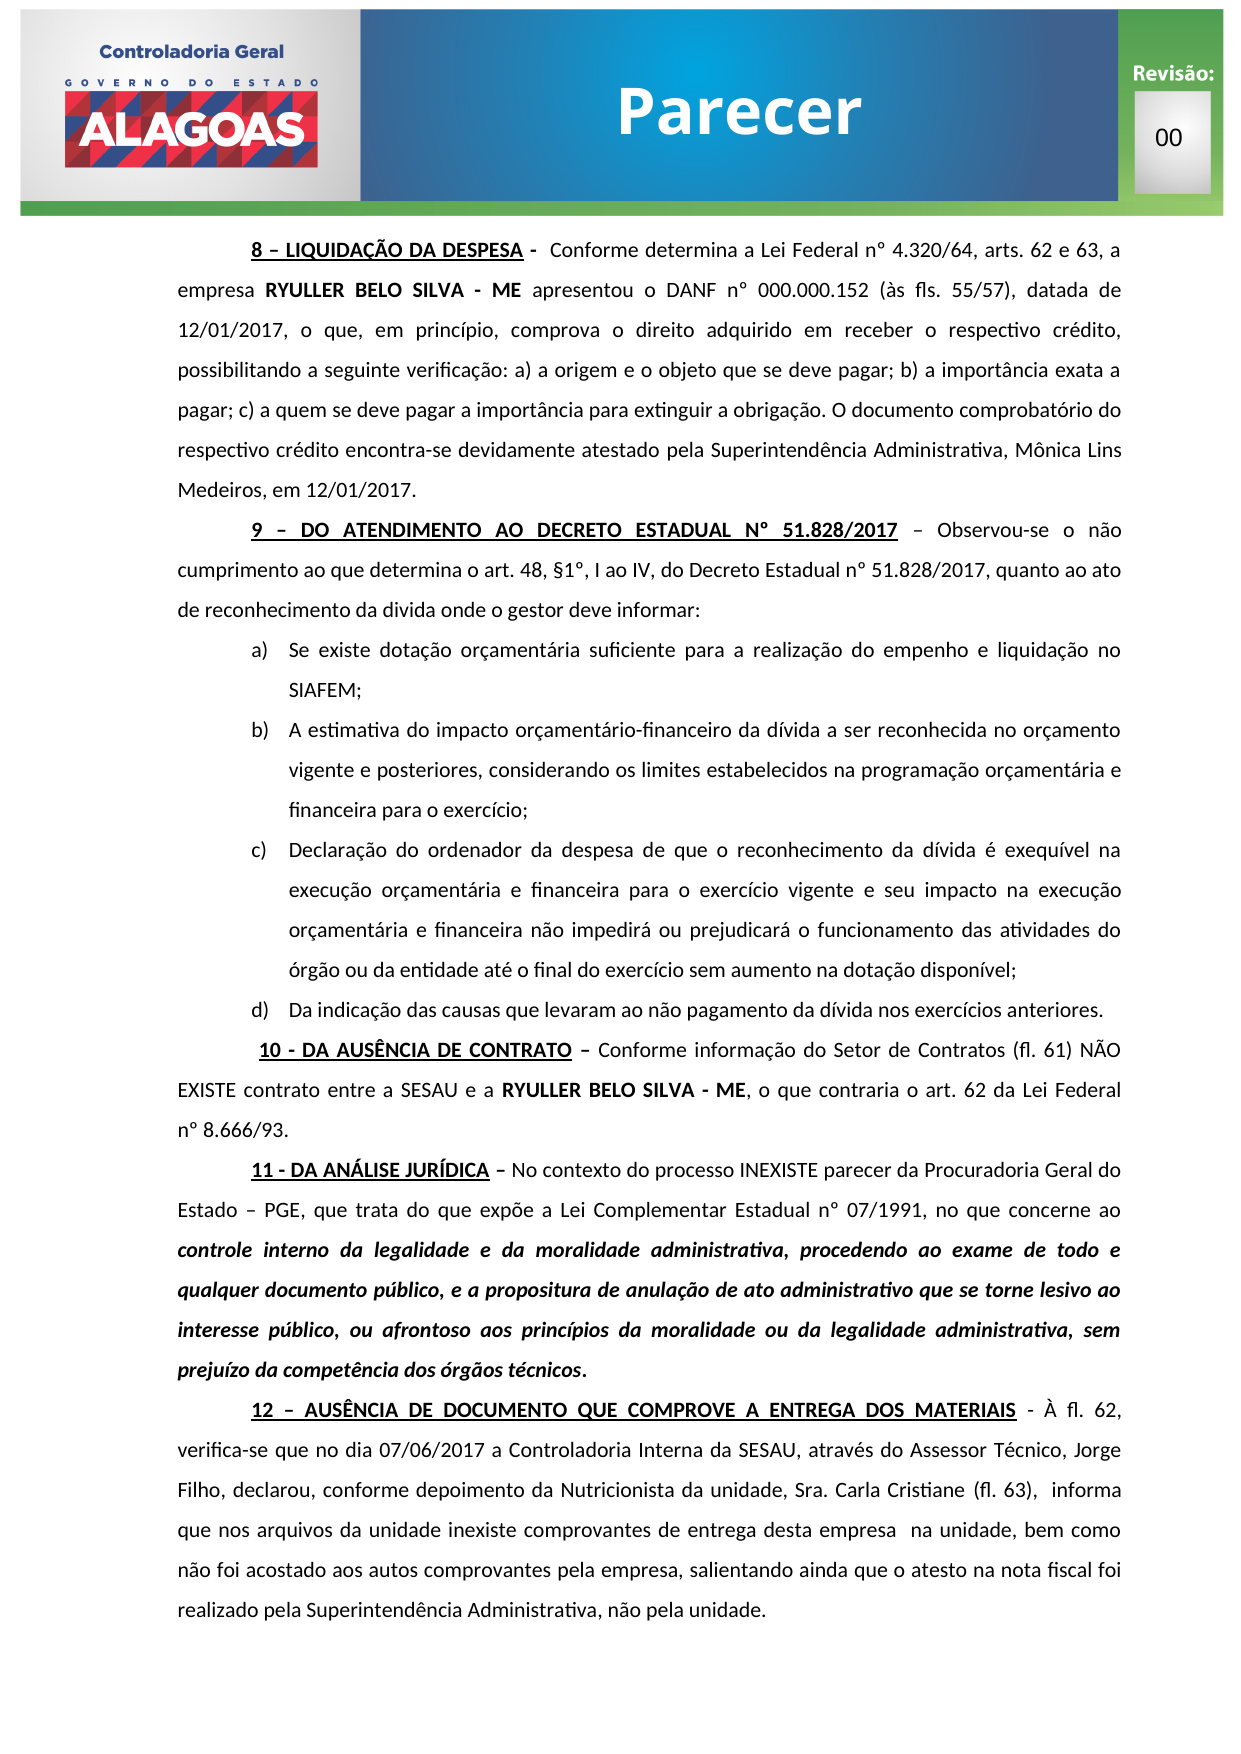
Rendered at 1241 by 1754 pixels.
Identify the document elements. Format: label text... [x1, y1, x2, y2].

list Da indicação das causas que levaram ao não pagamento da dívida nos exercícios anteriores. [251, 996, 1122, 1023]
picture [20, 9, 1224, 216]
list Se existe dotação orçamentária suficiente para a realização do empenho e liquidação no SIAFEM; [251, 636, 1122, 703]
list A estimativa do impacto orçamentário-financeiro da dívida a ser reconhecida no orçamento vigente e posteriores, considerando os limites estabelecidos na programação orçamentária e financeira para o exercício; [251, 716, 1122, 823]
text 9 – DO ATENDIMENTO AO DECRETO ESTADUAL Nº 51.828/2017 – Observou-se o não cumprimento ao que determina o art. 48, §1º, I ao IV, do Decreto Estadual nº 51.828/2017, quanto ao ato de reconhecimento da divida onde o gestor deve informar: [177, 516, 1122, 623]
text 8 – LIQUIDAÇÃO DA DESPESA - Conforme determina a Lei Federal nº 4.320/64, arts. 62 e 63, a empresa RYULLER BELO SILVA - ME apresentou o DANF nº 000.000.152 (às fls. 55/57), datada de 12/01/2017, o que, em princípio, comprova o direito adquirido em receber o respectivo crédito, possibilitando a seguinte verificação: a) a origem e o objeto que se deve pagar; b) a importância exata a pagar; c) a quem se deve pagar a importância para extinguir a obrigação. O documento comprobatório do respectivo crédito encontra-se devidamente atestado pela Superintendência Administrativa, Mônica Lins Medeiros, em 12/01/2017. [177, 236, 1122, 503]
text 11 - DA ANÁLISE JURÍDICA – No contexto do processo INEXISTE parecer da Procuradoria Geral do Estado – PGE, que trata do que expõe a Lei Complementar Estadual nº 07/1991, no que concerne ao controle interno da legalidade e da moralidade administrativa, procedendo ao exame de todo e qualquer documento público, e a propositura de anulação de ato administrativo que se torne lesivo ao interesse público, ou afrontoso aos princípios da moralidade ou da legalidade administrativa, sem prejuízo da competência dos órgãos técnicos. [177, 1156, 1122, 1383]
list Declaração do ordenador da despesa de que o reconhecimento da dívida é exequível na execução orçamentária e financeira para o exercício vigente e seu impacto na execução orçamentária e financeira não impedirá ou prejudicará o funcionamento das atividades do órgão ou da entidade até o final do exercício sem aumento na dotação disponível; [251, 836, 1122, 983]
text 10 - DA AUSÊNCIA DE CONTRATO – Conforme informação do Setor de Contratos (fl. 61) NÃO EXISTE contrato entre a SESAU e a RYULLER BELO SILVA - ME, o que contraria o art. 62 da Lei Federal nº 8.666/93. [177, 1036, 1122, 1143]
text 12 – AUSÊNCIA DE DOCUMENTO QUE COMPROVE A ENTREGA DOS MATERIAIS - À fl. 62, verifica-se que no dia 07/06/2017 a Controladoria Interna da SESAU, através do Assessor Técnico, Jorge Filho, declarou, conforme depoimento da Nutricionista da unidade, Sra. Carla Cristiane (fl. 63), informa que nos arquivos da unidade inexiste comprovantes de entrega desta empresa na unidade, bem como não foi acostado aos autos comprovantes pela empresa, salientando ainda que o atesto na nota fiscal foi realizado pela Superintendência Administrativa, não pela unidade. [177, 1396, 1122, 1623]
